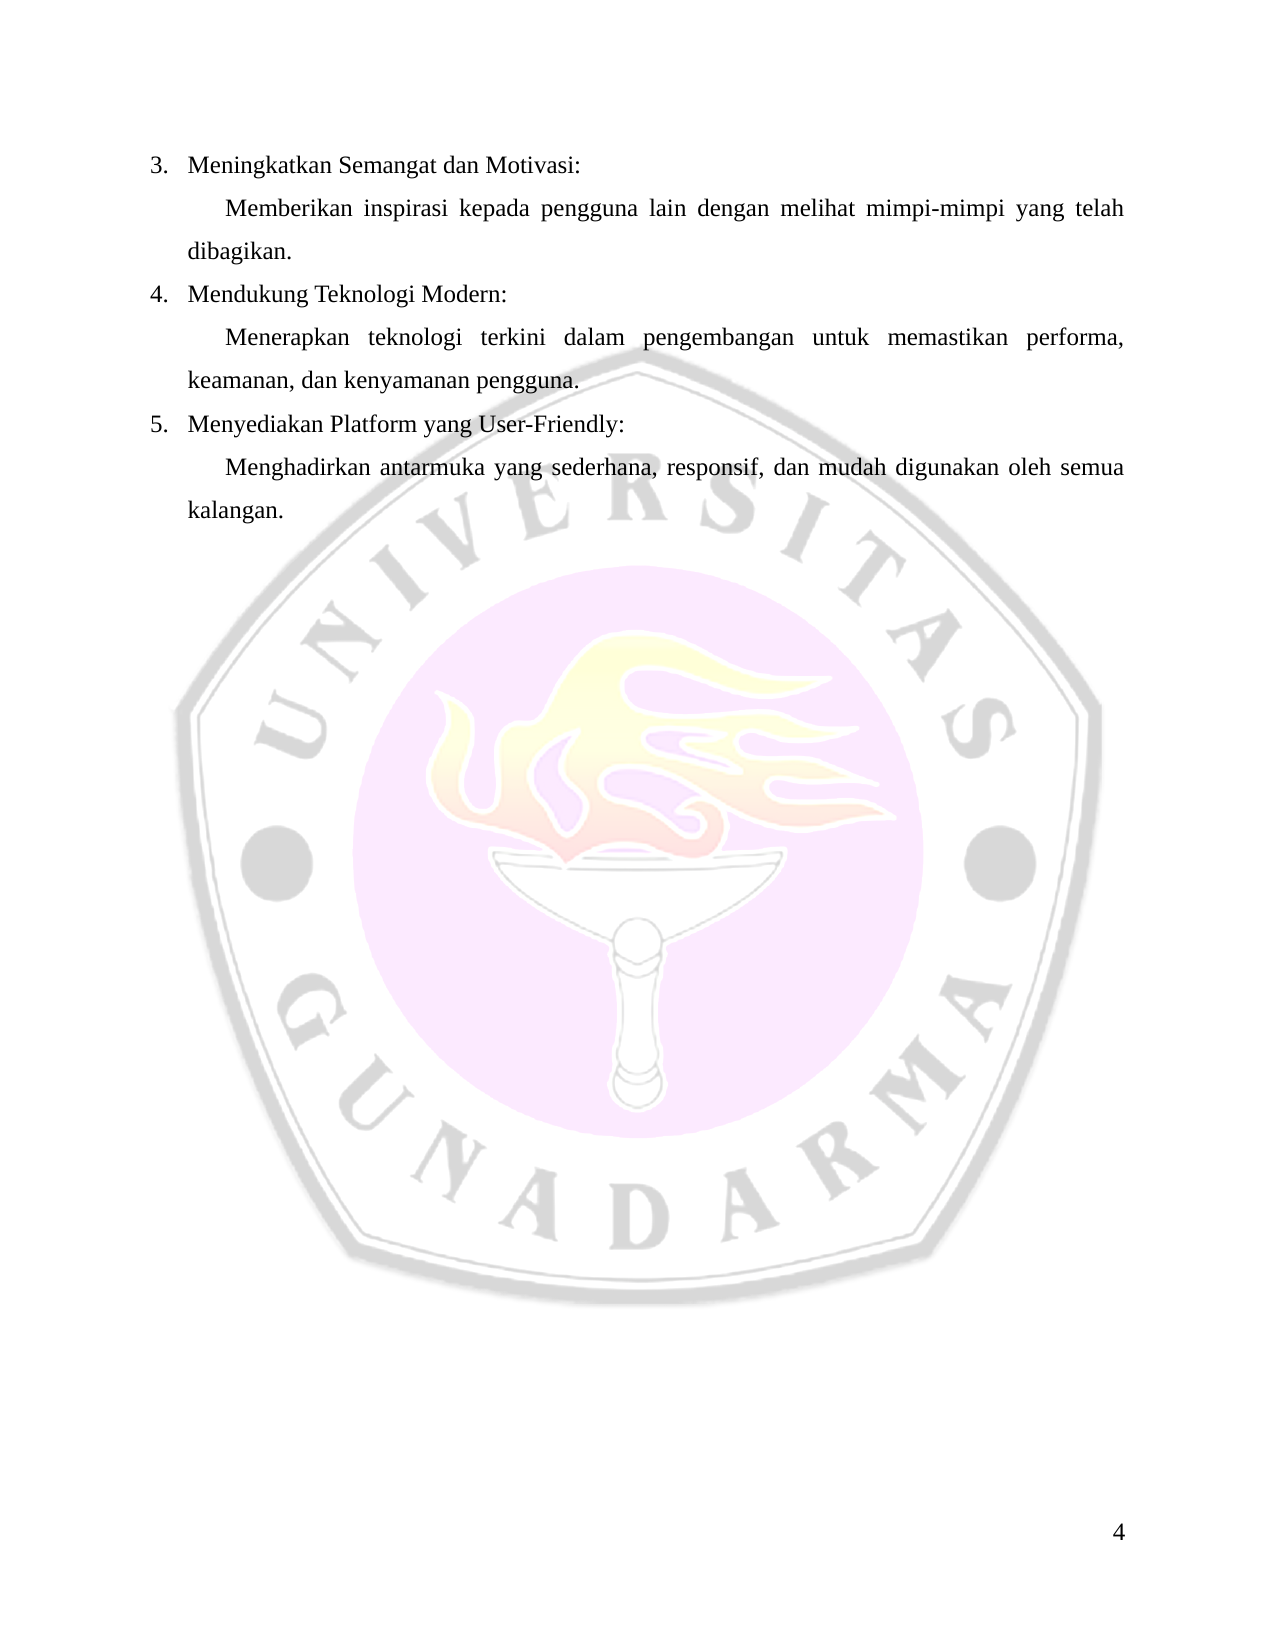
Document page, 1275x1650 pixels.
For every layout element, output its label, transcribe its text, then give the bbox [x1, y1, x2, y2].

list Menghadirkan antarmuka yang sederhana, responsif, dan mudah digunakan oleh semua kalangan. [187, 452, 1125, 524]
list Mendukung Teknologi Modern: [150, 279, 1125, 308]
list Menerapkan teknologi terkini dalam pengembangan untuk memastikan performa, keamanan, dan kenyamanan pengguna. [187, 322, 1125, 394]
list Menyediakan Platform yang User-Friendly: [150, 409, 1125, 437]
list Memberikan inspirasi kepada pengguna lain dengan melihat mimpi-mimpi yang telah dibagikan. [187, 193, 1125, 265]
list Meningkatkan Semangat dan Motivasi: [150, 150, 1125, 179]
